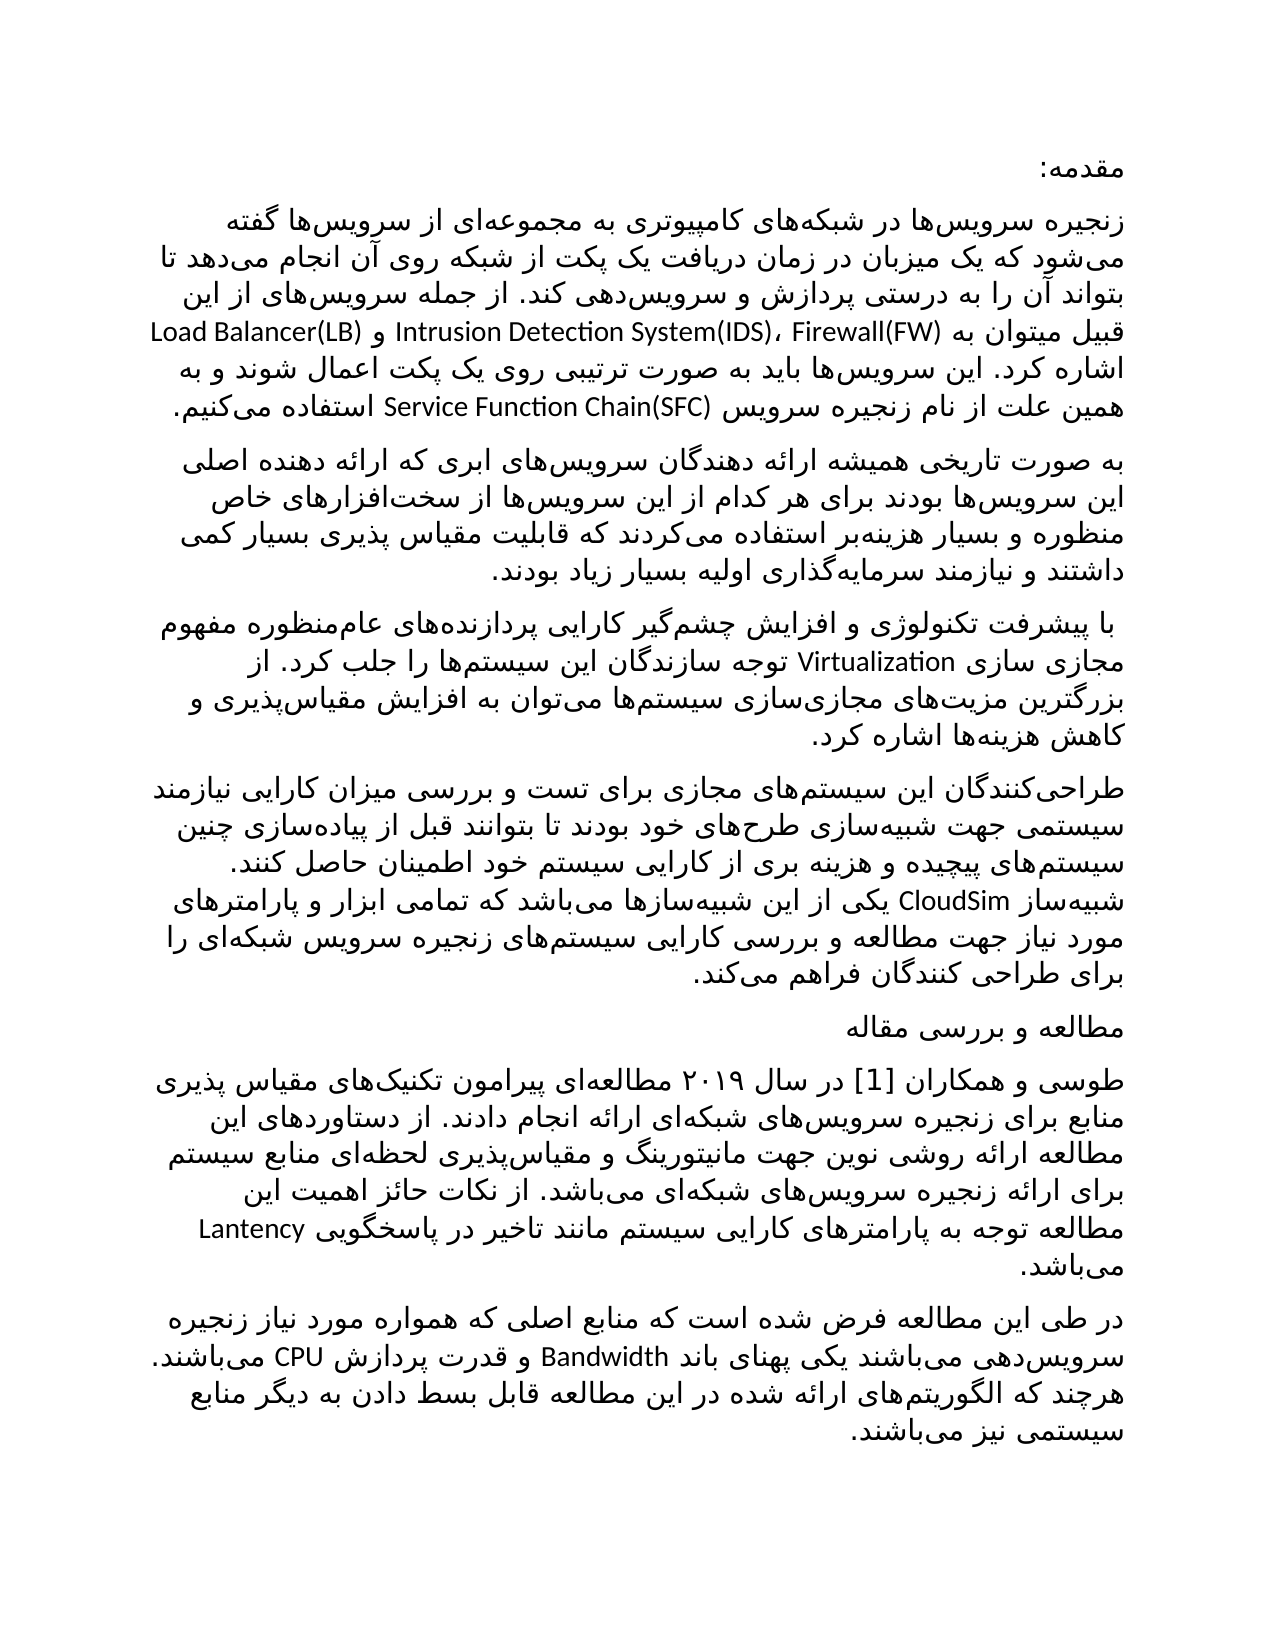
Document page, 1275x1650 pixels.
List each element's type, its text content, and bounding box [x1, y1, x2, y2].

text طراحی‌کنندگان این سیستم‌های مجازی برای تست و بررسی میزان کارایی نیازمند سیستمی جهت شبیه‌سازی طرح‌های خود بودند تا بتوانند قبل از پیاده‌سازی چنین سیستم‌های پیچیده و هزینه بری از کارایی سیستم خود اطمینان حاصل کنند. شبیه‌ساز CloudSim یکی از این شبیه‌سازها می‌باشد که تمامی ابزار و پارامتر‌های مورد نیاز جهت مطالعه و بررسی کارایی سیستم‌های زنجیره سرویس شبکه‌ای را برای طراحی کنندگان فراهم می‌کند. [150, 772, 1125, 991]
text زنجیره سرویس‌ها در شبکه‌های کامپیوتری به مجموعه‌ای از سرویس‌ها گفته می‌شود که یک میزبان در زمان دریافت یک پکت از شبکه روی آن انجام می‌دهد تا بتواند آن را به درستی پردازش و سرویس‌دهی کند. از جمله سرویس‌های از این قبیل میتوان به Intrusion Detection System(IDS)، Firewall(FW) و Load Balancer(LB) اشاره کرد. این سرویس‌ها باید به صورت ترتیبی روی یک پکت اعمال شوند و به همین علت از نام زنجیره سرویس Service Function Chain(SFC) استفاده می‌کنیم. [150, 203, 1125, 424]
text طوسی و همکاران [1] در سال ۲۰۱۹ مطالعه‌ای پیرامون تکنیک‌های مقیاس پذیری منابع برای زنجیره سرویس‌های شبکه‌ای ارائه انجام دادند. از دستاورد‌های این مطالعه ارائه روشی نوین جهت مانیتورینگ و مقیاس‌پذیری لحظه‌ای منابع سیستم برای ارائه زنجیره سرویس‌های شبکه‌ای می‌باشد. از نکات حائز اهمیت این مطالعه توجه به پارامتر‌های کارایی سیستم مانند تاخیر در پاسخگویی Lantency می‌باشد. [150, 1063, 1125, 1282]
text در طی این مطالعه فرض شده است که منابع اصلی که همواره مورد نیاز زنجیره سرویس‌دهی می‌باشند یکی پهنای باند Bandwidth و قدرت پردازش CPU می‌باشند. هرچند که الگوریتم‌های ارائه شده در این مطالعه قابل بسط دادن به دیگر منابع سیستمی نیز می‌باشند. [150, 1302, 1125, 1447]
text به صورت تاریخی همیشه ارائه دهندگان سرویس‌های ابری که ارائه دهنده اصلی این سرویس‌ها بودند برای هر کدام از این سرویس‌ها از سخت‌افزار‌های خاص منظوره و بسیار هزینه‌بر استفاده می‌کردند که قابلیت مقیاس پذیری بسیار کمی داشتند و نیازمند سرمایه‌گذاری اولیه بسیار زیاد بودند. [150, 443, 1125, 587]
text مطالعه و بررسی مقاله [150, 1010, 1125, 1044]
text با پیشرفت تکنولوژی و افزایش چشم‌گیر کارایی پردازنده‌های عام‌منظوره مفهوم مجازی سازی Virtualization توجه سازندگان این سیستم‌ها را جلب کرد. از بزرگترین مزیت‌های مجازی‌سازی سیستم‌ها می‌توان به افزایش مقیاس‌پذیری و کاهش هزینه‌ها اشاره کرد. [150, 607, 1125, 752]
text مقدمه: [150, 150, 1125, 184]
